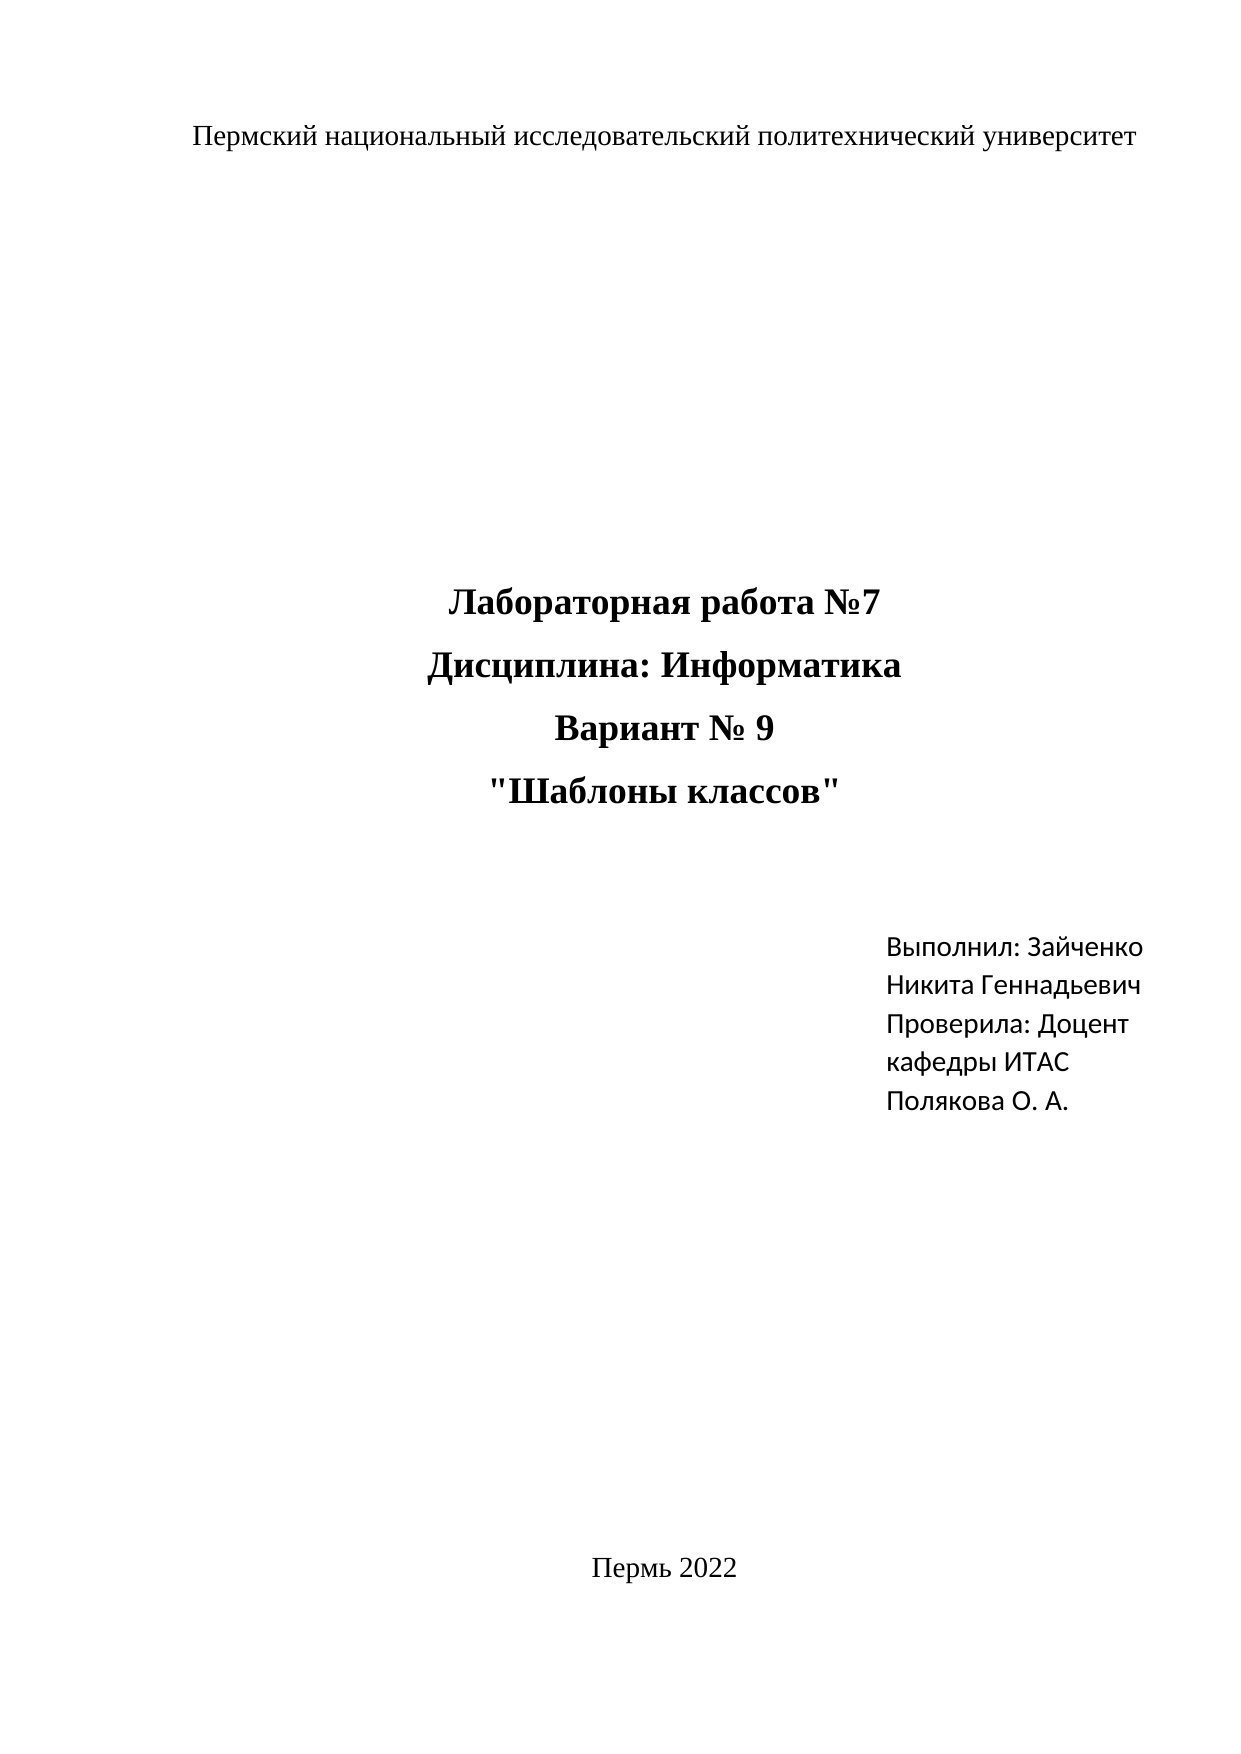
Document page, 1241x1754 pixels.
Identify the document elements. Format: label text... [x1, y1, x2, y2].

text Лабораторная работа №7 [177, 579, 1152, 622]
text Выполнил: Зайченко Никита Геннадьевич [886, 928, 1152, 1002]
text Дисциплина: Информатика [177, 642, 1152, 686]
text Пермь 2022 [177, 1550, 1152, 1584]
text Вариант № 9 [177, 706, 1152, 749]
text Пермский национальный исследовательский политехнический университет [177, 118, 1152, 152]
text Проверила: Доцент кафедры ИТАС Полякова О. А. [886, 1005, 1152, 1117]
text "Шаблоны классов" [177, 769, 1152, 812]
